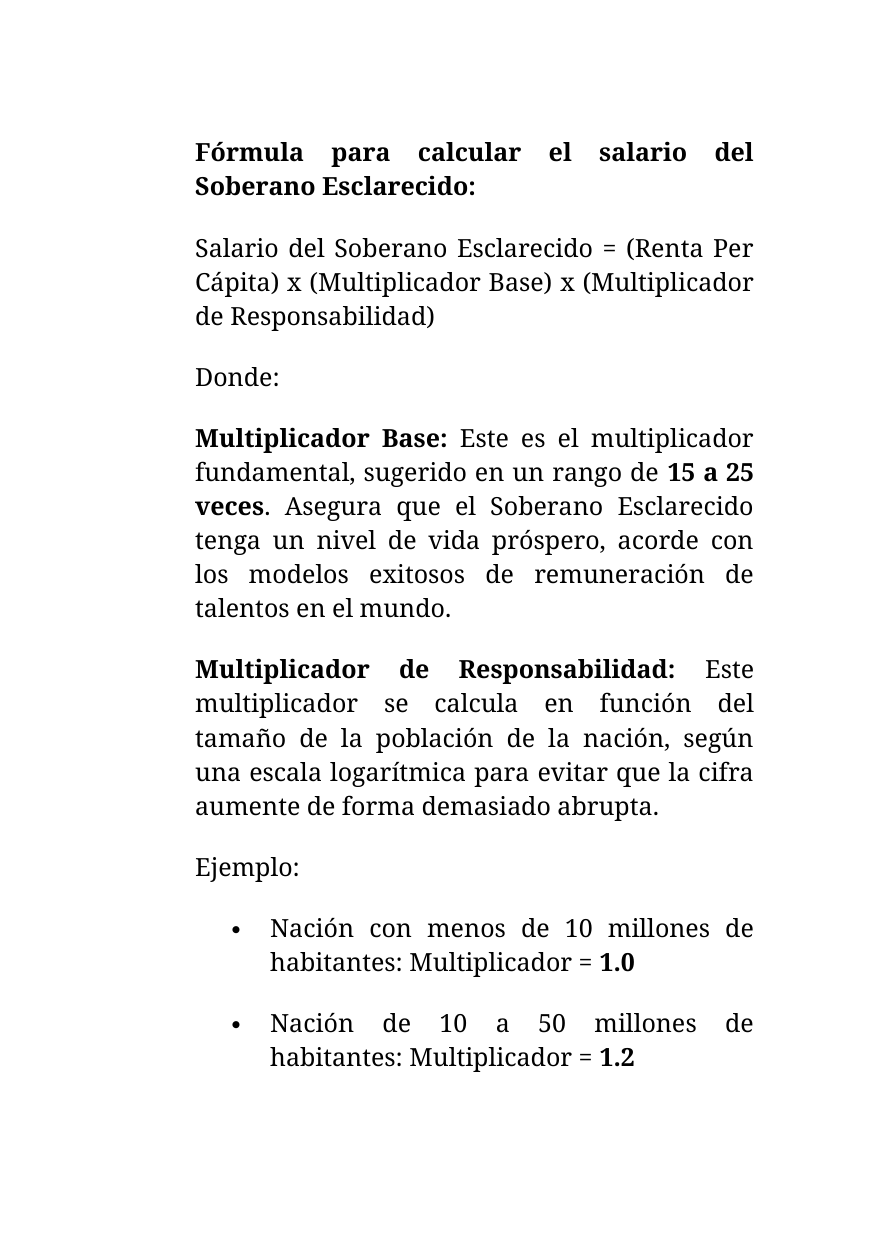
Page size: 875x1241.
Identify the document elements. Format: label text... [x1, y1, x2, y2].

text Salario del Soberano Esclarecido = (Renta Per Cápita) x (Multiplicador Base) x (Multiplicador de Responsabilidad) [195, 230, 754, 332]
text Multiplicador Base: Este es el multiplicador fundamental, sugerido en un rango de 15 a 25 veces. Asegura que el Soberano Esclarecido tenga un nivel de vida próspero, acorde con los modelos exitosos de remuneración de talentos en el mundo. [195, 421, 754, 625]
text Multiplicador de Responsabilidad: Este multiplicador se calcula en función del tamaño de la población de la nación, según una escala logarítmica para evitar que la cifra aumente de forma demasiado abrupta. [195, 652, 754, 822]
text Ejemplo: [195, 849, 754, 883]
text Fórmula para calcular el salario del Soberano Esclarecido: [195, 135, 754, 203]
list Nación con menos de 10 millones de habitantes: Multiplicador = 1.0 [232, 911, 754, 979]
list Nación de 10 a 50 millones de habitantes: Multiplicador = 1.2 [232, 1006, 754, 1074]
text Donde: [195, 359, 754, 393]
